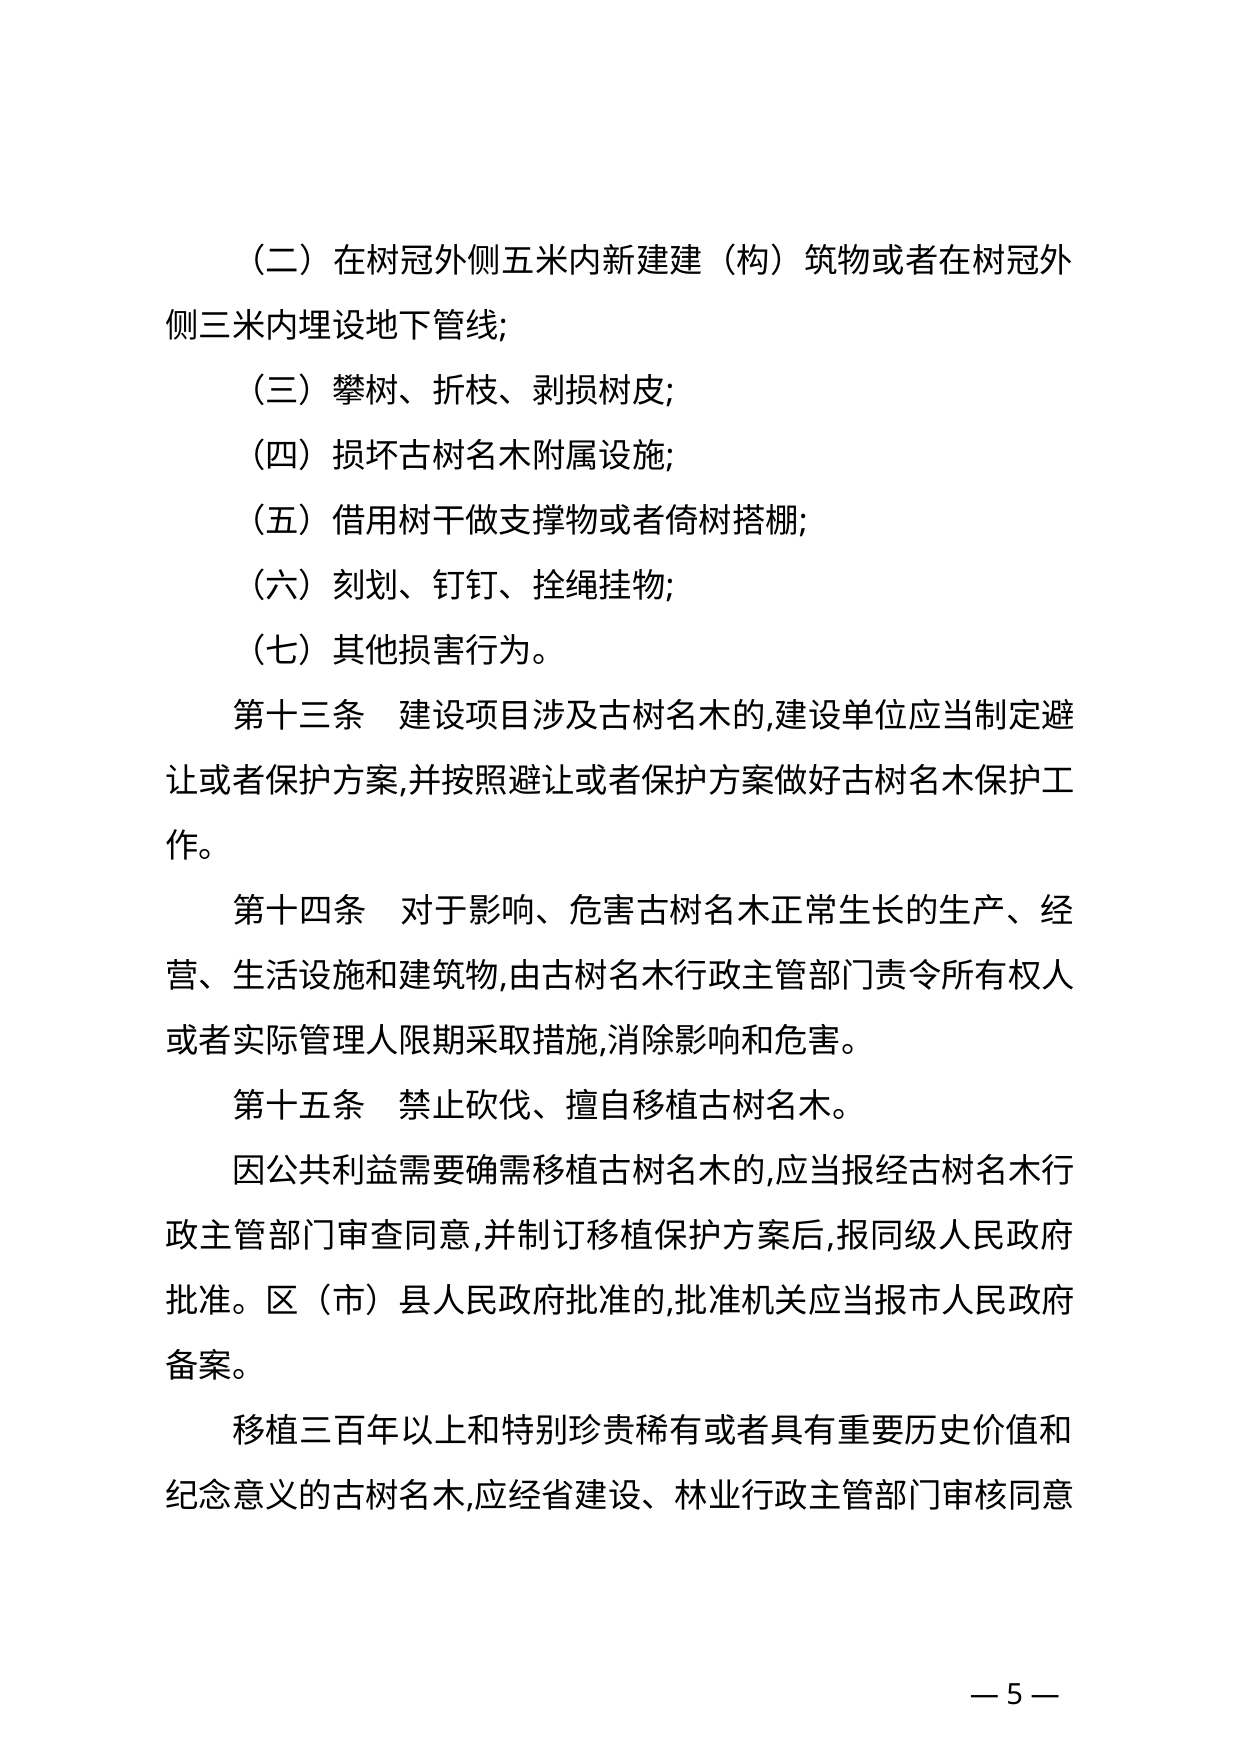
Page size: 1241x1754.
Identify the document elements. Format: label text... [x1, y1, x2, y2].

text （二）在树冠外侧五米内新建建（构）筑物或者在树冠外侧三米内埋设地下管线; [165, 226, 1075, 356]
text （五）借用树干做支撑物或者倚树搭棚; [165, 486, 1075, 551]
text 因公共利益需要确需移植古树名木的,应当报经古树名木行政主管部门审查同意,并制订移植保护方案后,报同级人民政府批准。区（市）县人民政府批准的,批准机关应当报市人民政府备案。 [165, 1136, 1075, 1396]
text 第十四条 对于影响、危害古树名木正常生长的生产、经营、生活设施和建筑物,由古树名木行政主管部门责令所有权人或者实际管理人限期采取措施,消除影响和危害。 [165, 876, 1075, 1071]
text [165, 1396, 1075, 1526]
text （三）攀树、折枝、剥损树皮; [165, 356, 1075, 421]
text （四）损坏古树名木附属设施; [165, 421, 1075, 486]
text （六）刻划、钉钉、拴绳挂物; [165, 551, 1075, 616]
text 第十五条 禁止砍伐、擅自移植古树名木。 [165, 1071, 1075, 1136]
text （七）其他损害行为。 [165, 616, 1075, 681]
text 第十三条 建设项目涉及古树名木的,建设单位应当制定避让或者保护方案,并按照避让或者保护方案做好古树名木保护工作。 [165, 681, 1075, 876]
